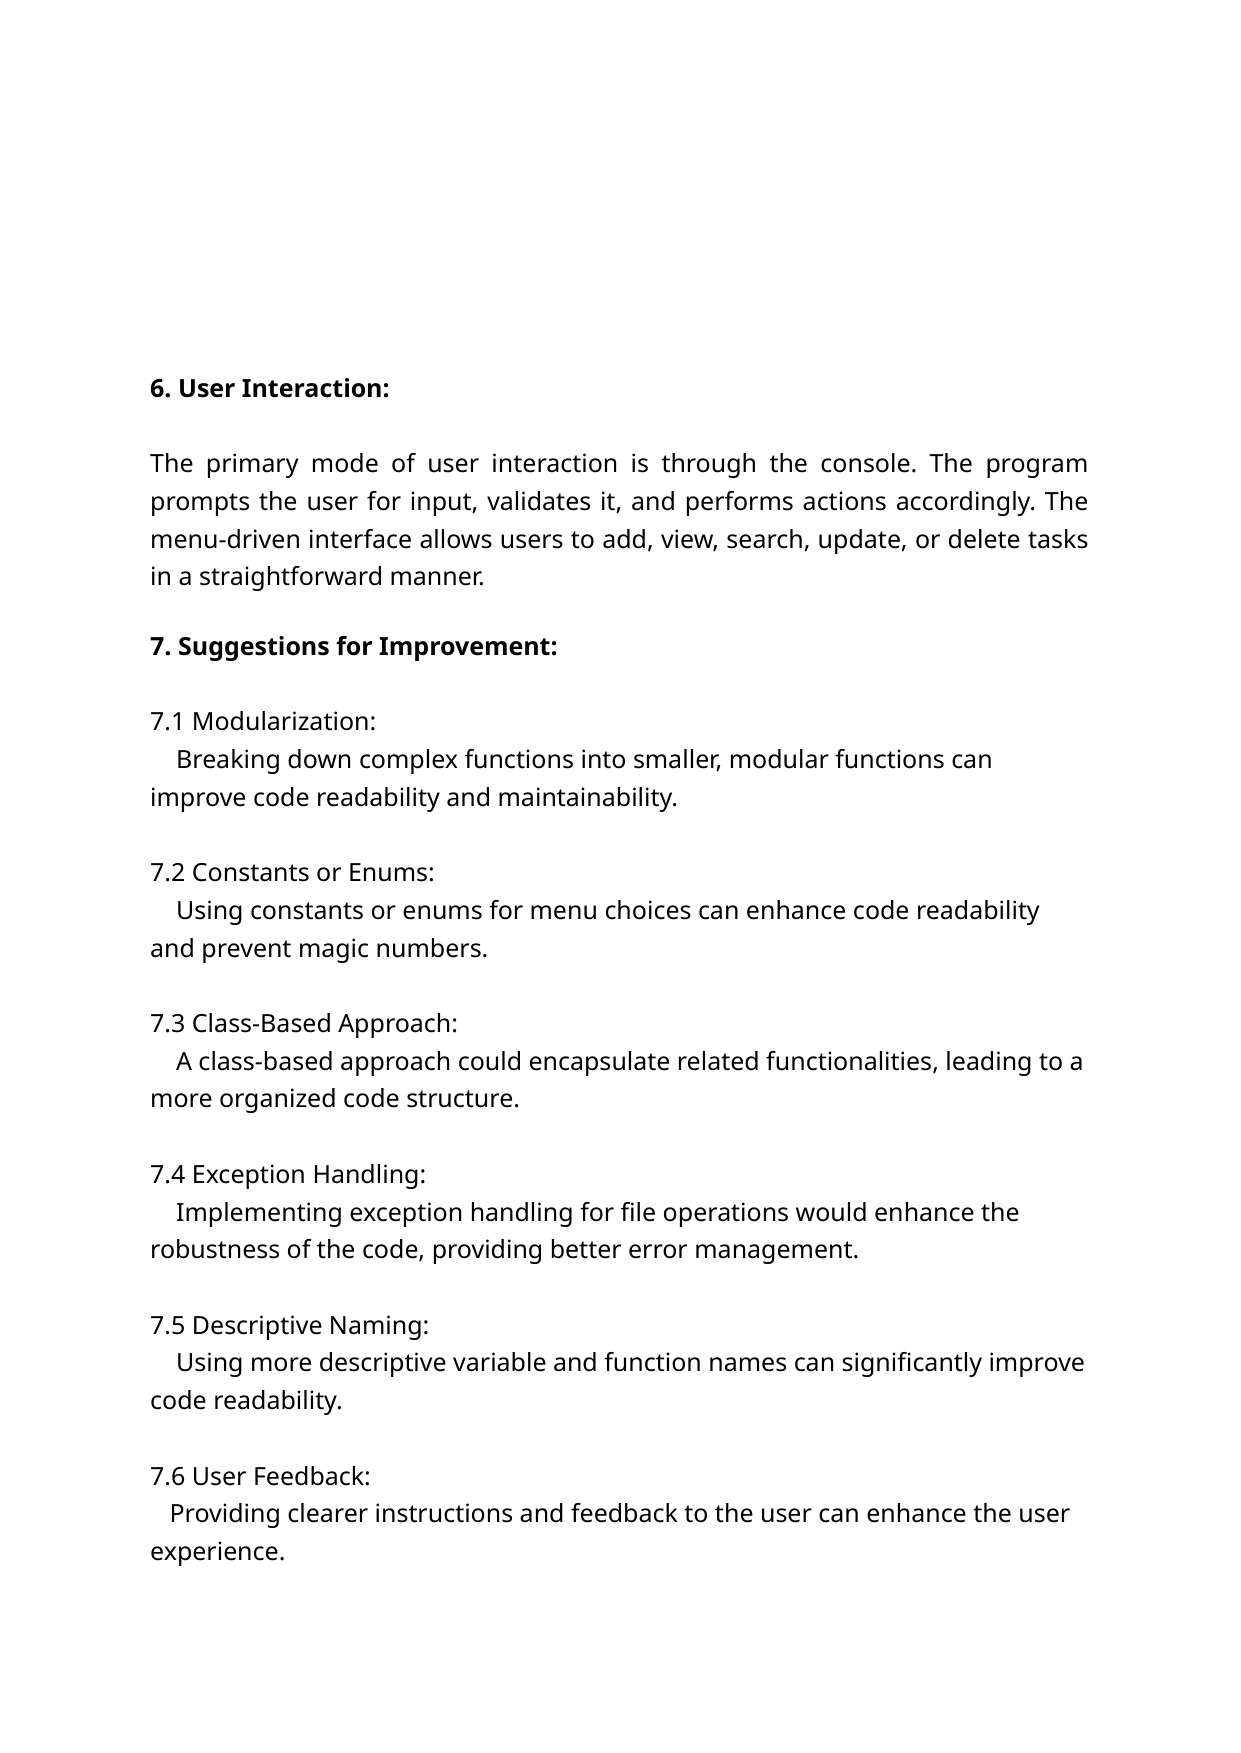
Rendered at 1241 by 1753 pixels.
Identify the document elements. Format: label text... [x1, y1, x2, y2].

text Providing clearer instructions and feedback to the user can enhance the user experience. [150, 1496, 1090, 1568]
text The primary mode of user interaction is through the console. The program prompts the user for input, validates it, and performs actions accordingly. The menu-driven interface allows users to add, view, search, update, or delete tasks in a straightforward manner. [150, 446, 1090, 593]
text 7.4 Exception Handling: [150, 1156, 1090, 1191]
text 7.5 Descriptive Naming: [150, 1307, 1090, 1341]
text Breaking down complex functions into smaller, modular functions can improve code readability and maintainability. [150, 742, 1090, 813]
text 7.1 Modularization: [150, 704, 1090, 738]
text 7.6 User Feedback: [150, 1458, 1090, 1492]
text 7. Suggestions for Improvement: [150, 628, 1090, 663]
text 7.3 Class-Based Approach: [150, 1006, 1090, 1040]
text Using constants or enums for menu choices can enhance code readability and prevent magic numbers. [150, 892, 1090, 964]
text Using more descriptive variable and function names can significantly improve code readability. [150, 1345, 1090, 1417]
text Implementing exception handling for file operations would enhance the robustness of the code, providing better error management. [150, 1194, 1090, 1266]
text 6. User Interaction: [150, 370, 1090, 404]
text 7.2 Constants or Enums: [150, 855, 1090, 889]
text A class-based approach could encapsulate related functionalities, leading to a more organized code structure. [150, 1043, 1090, 1115]
